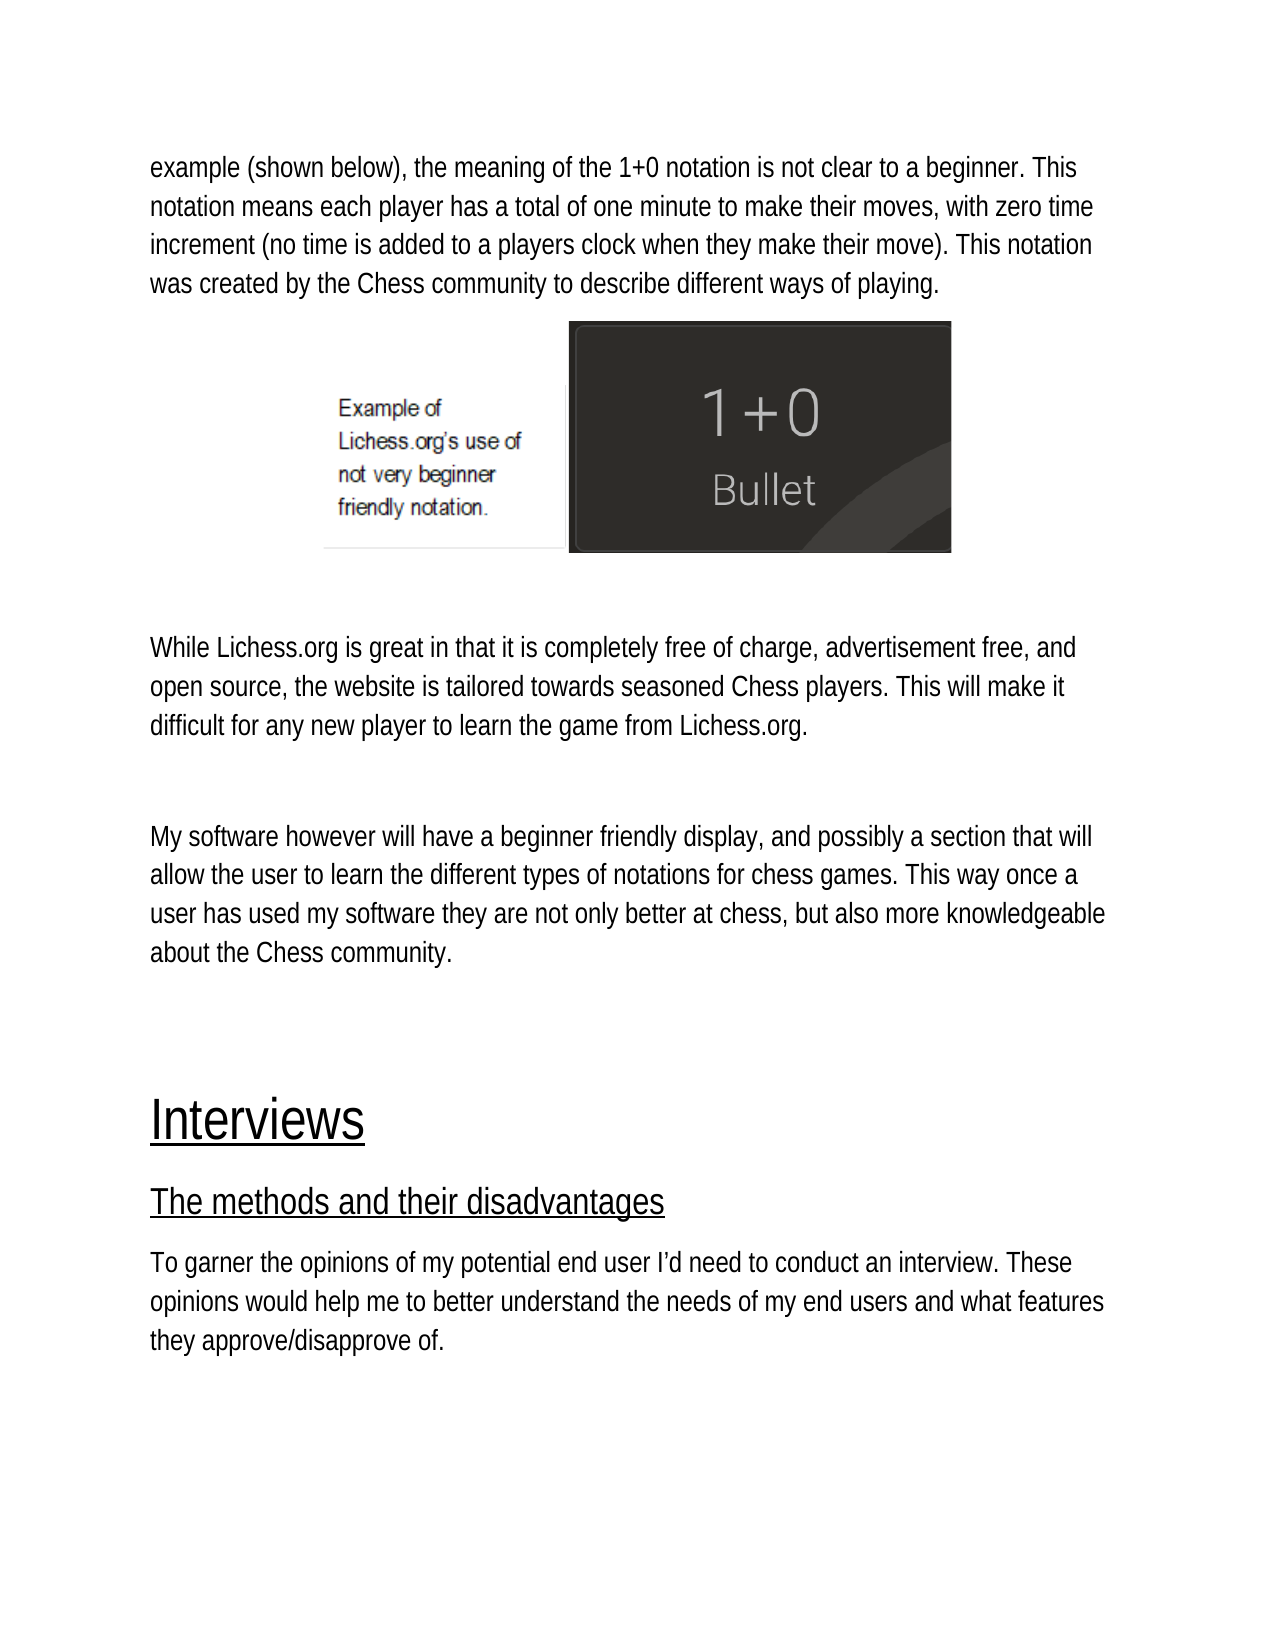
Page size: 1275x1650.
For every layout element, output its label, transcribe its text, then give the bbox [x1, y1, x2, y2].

text The methods and their disadvantages [150, 1179, 1125, 1222]
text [150, 150, 1125, 300]
text Interviews [150, 1085, 1125, 1152]
text To garner the opinions of my potential end user I’d need to conduct an interview. These opinions would help me to better understand the needs of my end users and what features they approve/disapprove of. [150, 1246, 1125, 1356]
text My software however will have a beginner friendly display, and possibly a section that will allow the user to learn the different types of notations for chess games. This way once a user has used my software they are not only better at chess, but also more knowledgeable about the Chess community. [150, 819, 1125, 968]
text While Lichess.org is great in that it is completely free of charge, advertisement free, and open source, the website is tailored towards seasoned Chess players. This will make it difficult for any new player to learn the game from Lichess.org. [150, 630, 1125, 741]
picture [323, 321, 952, 553]
